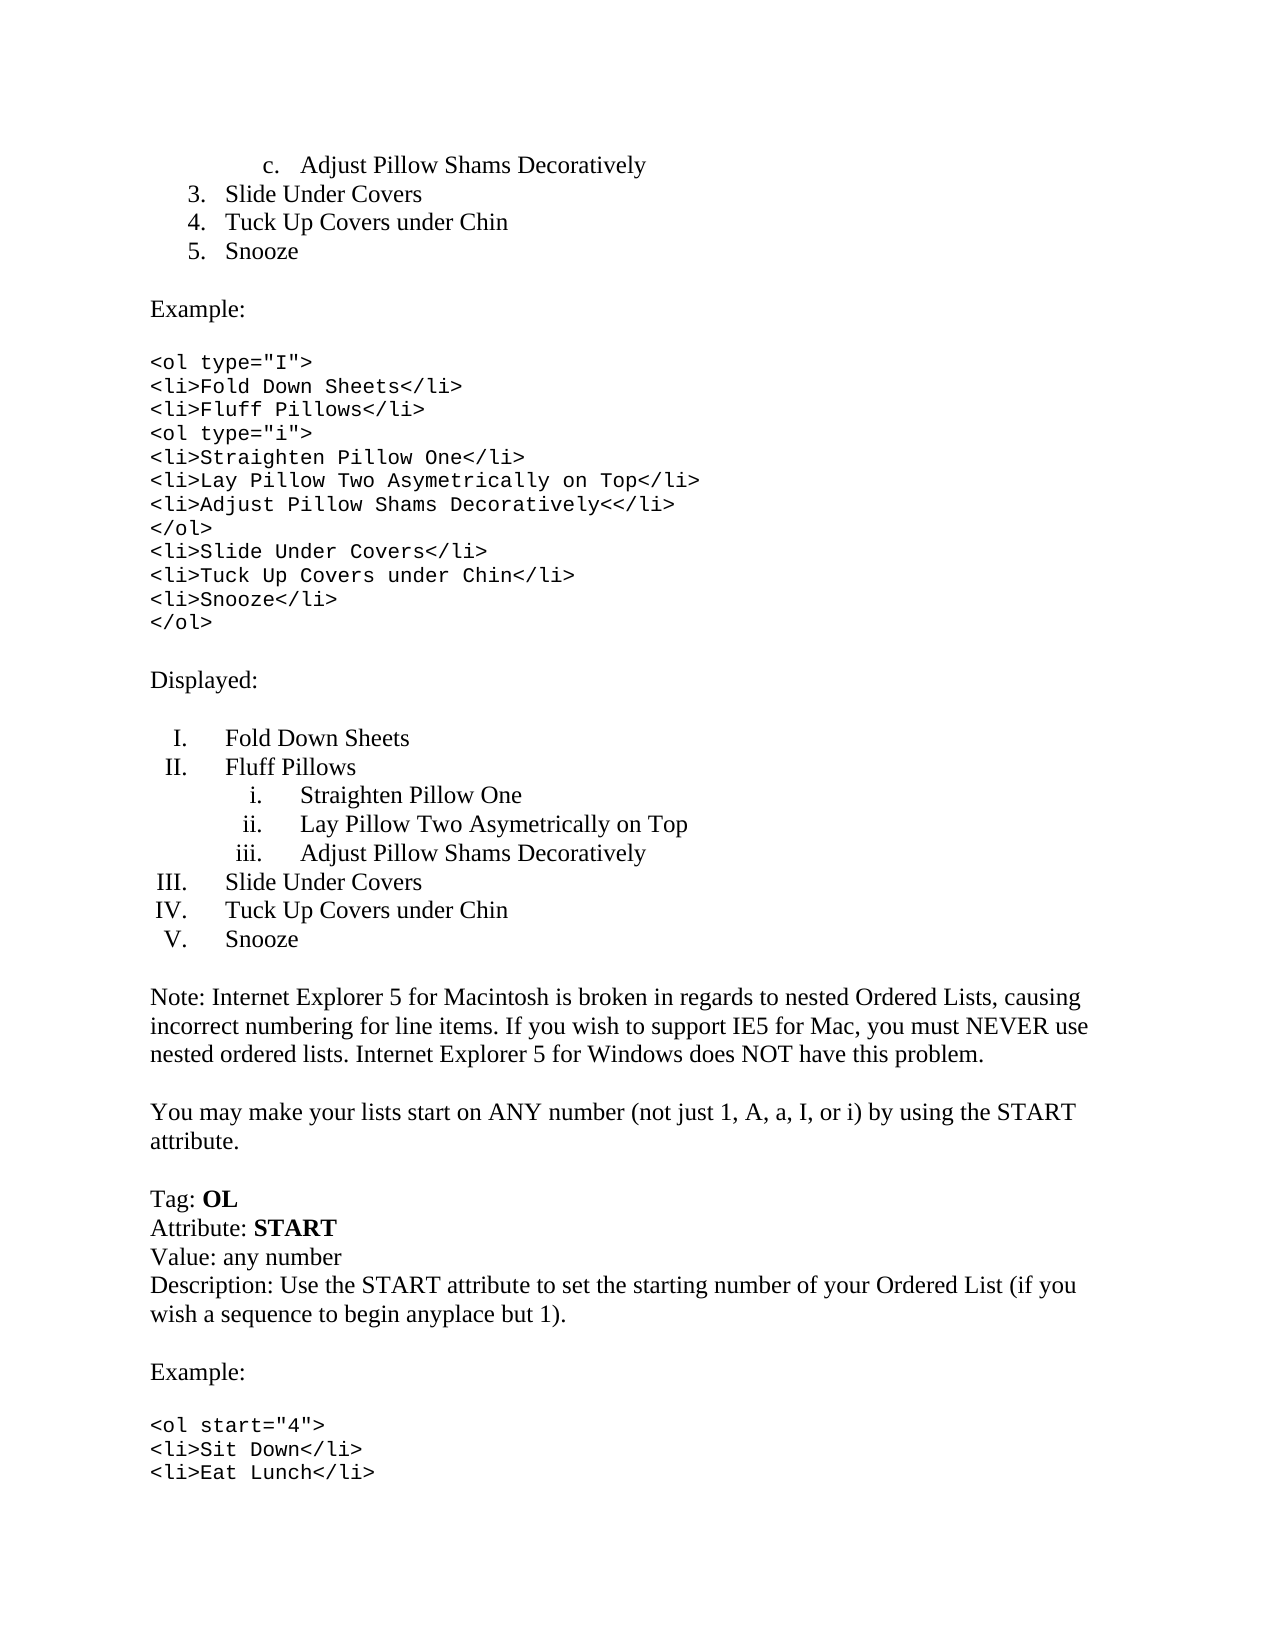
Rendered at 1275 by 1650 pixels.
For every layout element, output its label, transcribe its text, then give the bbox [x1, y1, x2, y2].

text Displayed: [150, 665, 1125, 694]
text <ol type="I"> [150, 352, 1125, 376]
list Fluff Pillows [187, 752, 1125, 780]
text <li>Eat Lunch</li> [150, 1462, 1125, 1486]
text You may make your lists start on ANY number (not just 1, A, a, I, or i) by using the START attribute. [150, 1097, 1125, 1155]
list Tuck Up Covers under Chin [187, 895, 1125, 924]
list Adjust Pillow Shams Decoratively [262, 150, 1125, 179]
text <li>Straighten Pillow One</li> [150, 447, 1125, 470]
text </ol> [150, 518, 1125, 541]
text Tag: OL Attribute: START Value: any number Description: Use the START attribute to set the starting number of your Ordered List (if you wish a sequence to begin anyplace but 1). [150, 1184, 1125, 1328]
list Tuck Up Covers under Chin [187, 207, 1125, 236]
list Slide Under Covers [187, 179, 1125, 207]
list Slide Under Covers [187, 867, 1125, 895]
list Straighten Pillow One [262, 780, 1125, 809]
text <li>Slide Under Covers</li> [150, 541, 1125, 565]
text </ol> [150, 612, 1125, 636]
text Example: [150, 1357, 1125, 1386]
text <ol start="4"> [150, 1415, 1125, 1439]
text Note: Internet Explorer 5 for Macintosh is broken in regards to nested Ordered Lists, causing incorrect numbering for line items. If you wish to support IE5 for Mac, you must NEVER use nested ordered lists. Internet Explorer 5 for Windows does NOT have this problem. [150, 982, 1125, 1068]
text Example: [150, 294, 1125, 323]
list Adjust Pillow Shams Decoratively [262, 838, 1125, 867]
text <li>Tuck Up Covers under Chin</li> [150, 565, 1125, 588]
text <li>Fluff Pillows</li> [150, 399, 1125, 423]
text <ol type="i"> [150, 423, 1125, 447]
list Lay Pillow Two Asymetrically on Top [262, 809, 1125, 838]
list Snooze [187, 924, 1125, 953]
text <li>Adjust Pillow Shams Decoratively<</li> [150, 494, 1125, 518]
text <li>Sit Down</li> [150, 1439, 1125, 1462]
text <li>Lay Pillow Two Asymetrically on Top</li> [150, 470, 1125, 494]
text <li>Snooze</li> [150, 588, 1125, 612]
list Fold Down Sheets [187, 723, 1125, 752]
text <li>Fold Down Sheets</li> [150, 376, 1125, 399]
list Snooze [187, 236, 1125, 265]
